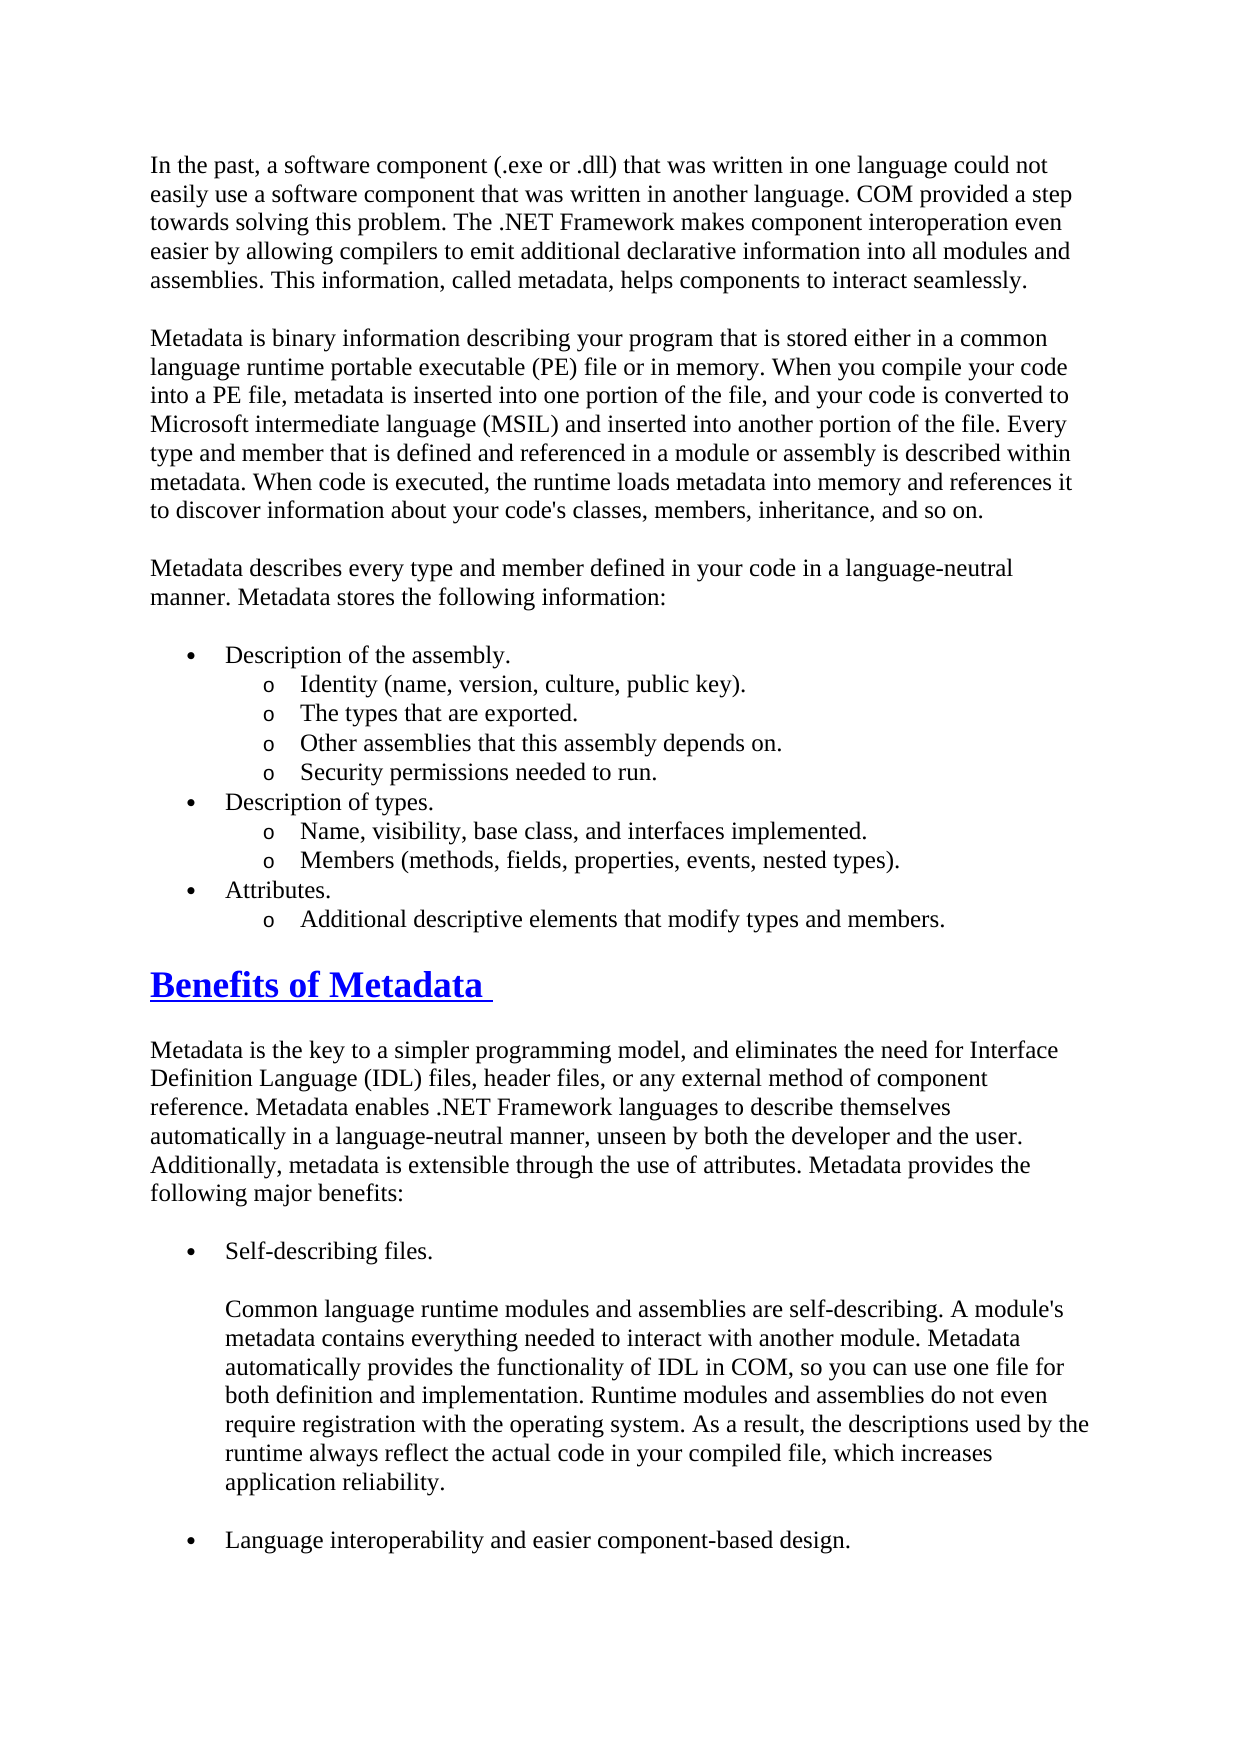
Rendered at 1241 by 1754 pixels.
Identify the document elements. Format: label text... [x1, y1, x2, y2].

list Attributes. [187, 875, 1090, 904]
list Other assemblies that this assembly depends on. [262, 728, 1090, 757]
list Security permissions needed to run. [262, 757, 1090, 787]
text Benefits of Metadata [150, 962, 1090, 1006]
list Identity (name, version, culture, public key). [262, 669, 1090, 698]
list Language interoperability and easier component-based design. [187, 1525, 1090, 1553]
list Self-describing files. [187, 1236, 1090, 1265]
list Name, visibility, base class, and interfaces implemented. [262, 816, 1090, 845]
list Members (methods, fields, properties, events, nested types). [262, 845, 1090, 875]
list Additional descriptive elements that modify types and members. [262, 904, 1090, 933]
text Metadata describes every type and member defined in your code in a language-neutral manner. Metadata stores the following information: [150, 553, 1090, 611]
list Description of the assembly. [187, 640, 1090, 669]
text Common language runtime modules and assemblies are self-describing. A module's metadata contains everything needed to interact with another module. Metadata automatically provides the functionality of IDL in COM, so you can use one file for both definition and implementation. Runtime modules and assemblies do not even require registration with the operating system. As a result, the descriptions used by the runtime always reflect the actual code in your compiled file, which increases application reliability. [225, 1294, 1090, 1496]
list The types that are exported. [262, 698, 1090, 728]
text Metadata is binary information describing your program that is stored either in a common language runtime portable executable (PE) file or in memory. When you compile your code into a PE file, metadata is inserted into one portion of the file, and your code is converted to Microsoft intermediate language (MSIL) and inserted into another portion of the file. Every type and member that is defined and referenced in a module or assembly is described within metadata. When code is executed, the runtime loads metadata into memory and references it to discover information about your code's classes, members, inheritance, and so on. [150, 323, 1090, 524]
text In the past, a software component (.exe or .dll) that was written in one language could not easily use a software component that was written in another language. COM provided a step towards solving this problem. The .NET Framework makes component interoperation even easier by allowing compilers to emit additional declarative information into all modules and assemblies. This information, called metadata, helps components to interact seamlessly. [150, 150, 1090, 294]
text Metadata is the key to a simpler programming model, and eliminates the need for Interface Definition Language (IDL) files, header files, or any external method of component reference. Metadata enables .NET Framework languages to describe themselves automatically in a language-neutral manner, unseen by both the developer and the user. Additionally, metadata is extensible through the use of attributes. Metadata provides the following major benefits: [150, 1035, 1090, 1207]
list Description of types. [187, 787, 1090, 816]
